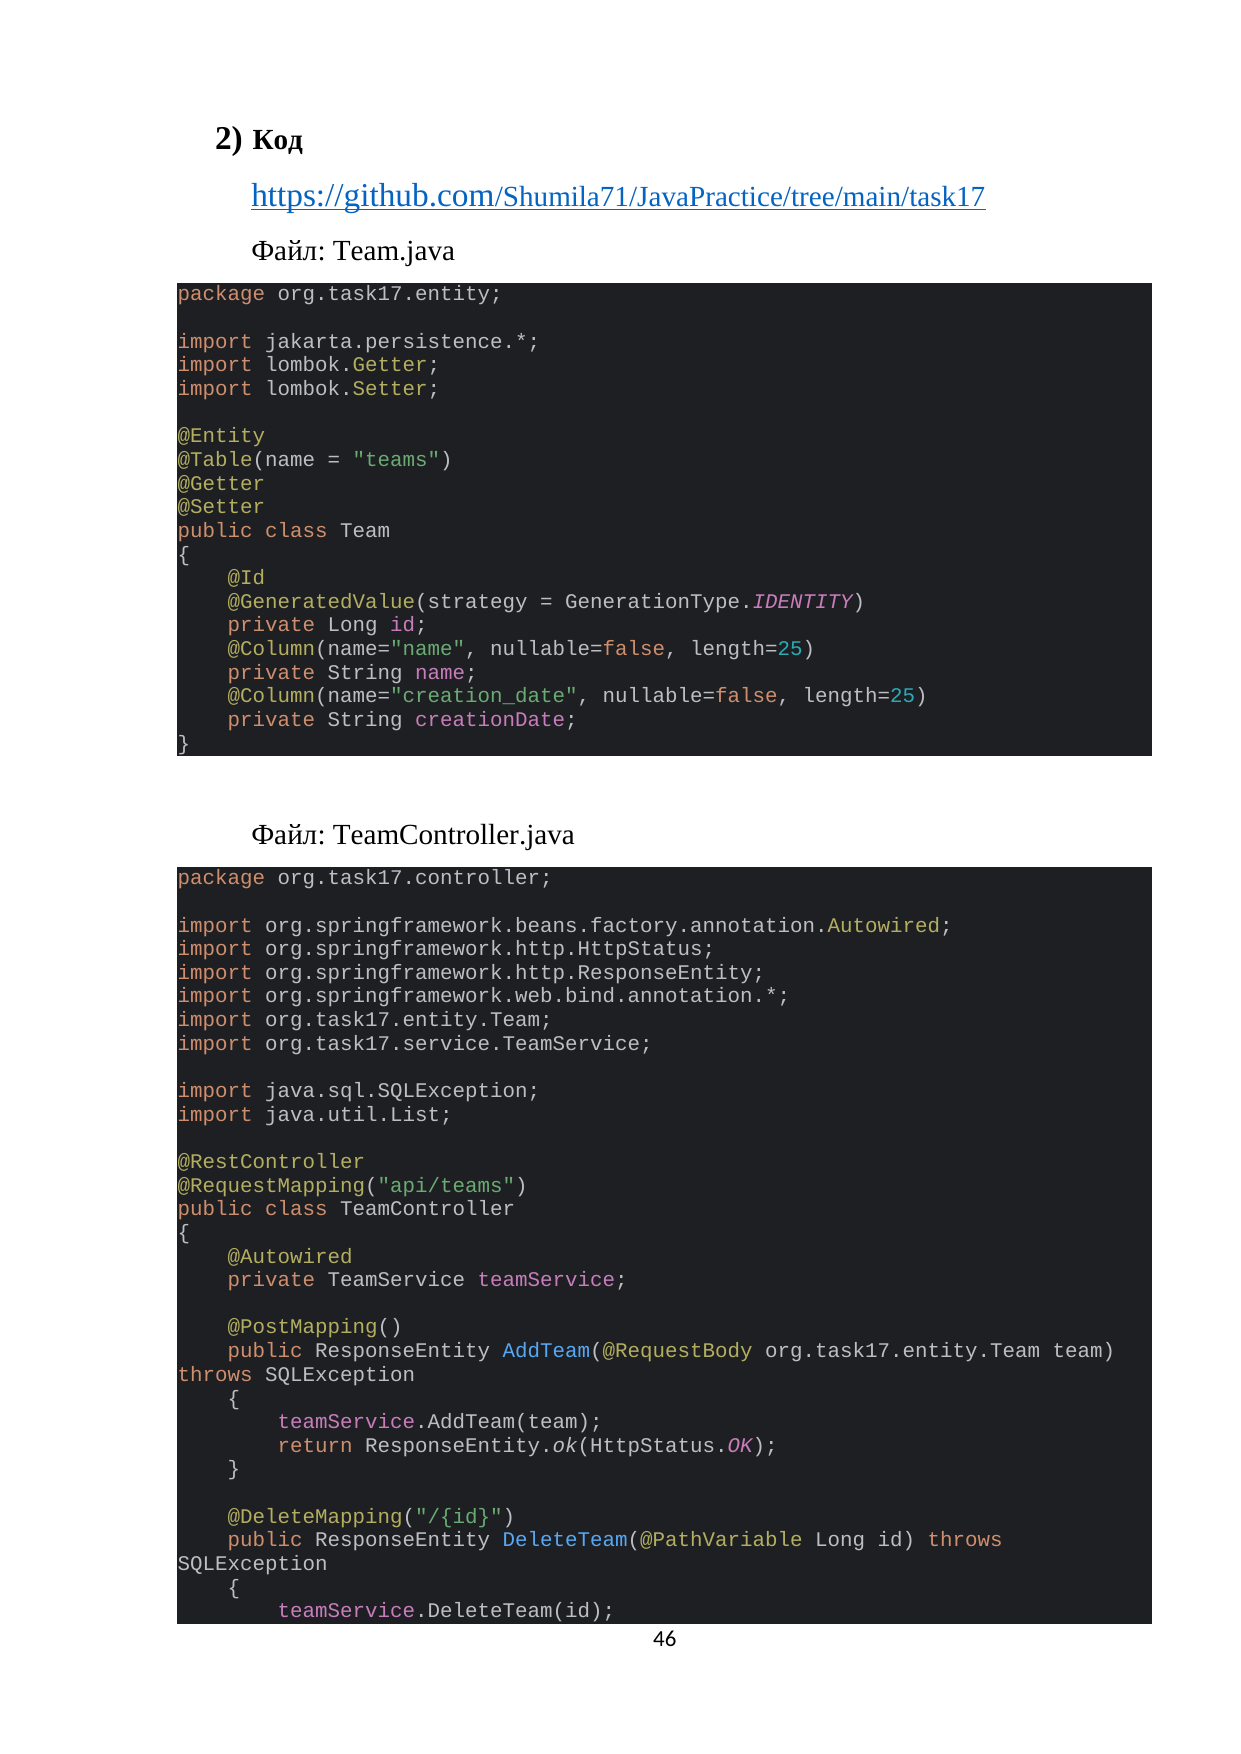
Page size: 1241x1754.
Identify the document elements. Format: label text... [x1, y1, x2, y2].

text package org.task17.entity; import jakarta.persistence.*; import lombok.Getter; import lombok.Setter; @Entity @Table(name = "teams") @Getter @Setter public class Team { @Id @GeneratedValue(strategy = GenerationType.IDENTITY) private Long id; @Column(name="name", nullable=false, length=25) private String name; @Column(name="creation_date", nullable=false, length=25) private String creationDate; } [177, 283, 1152, 756]
text Файл: Team.java [177, 233, 1152, 267]
list Код [215, 118, 1152, 156]
text https://github.com/Shumila71/JavaPractice/tree/main/task17 [177, 176, 1152, 214]
text Файл: TeamController.java [177, 817, 1152, 851]
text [177, 867, 1152, 1624]
